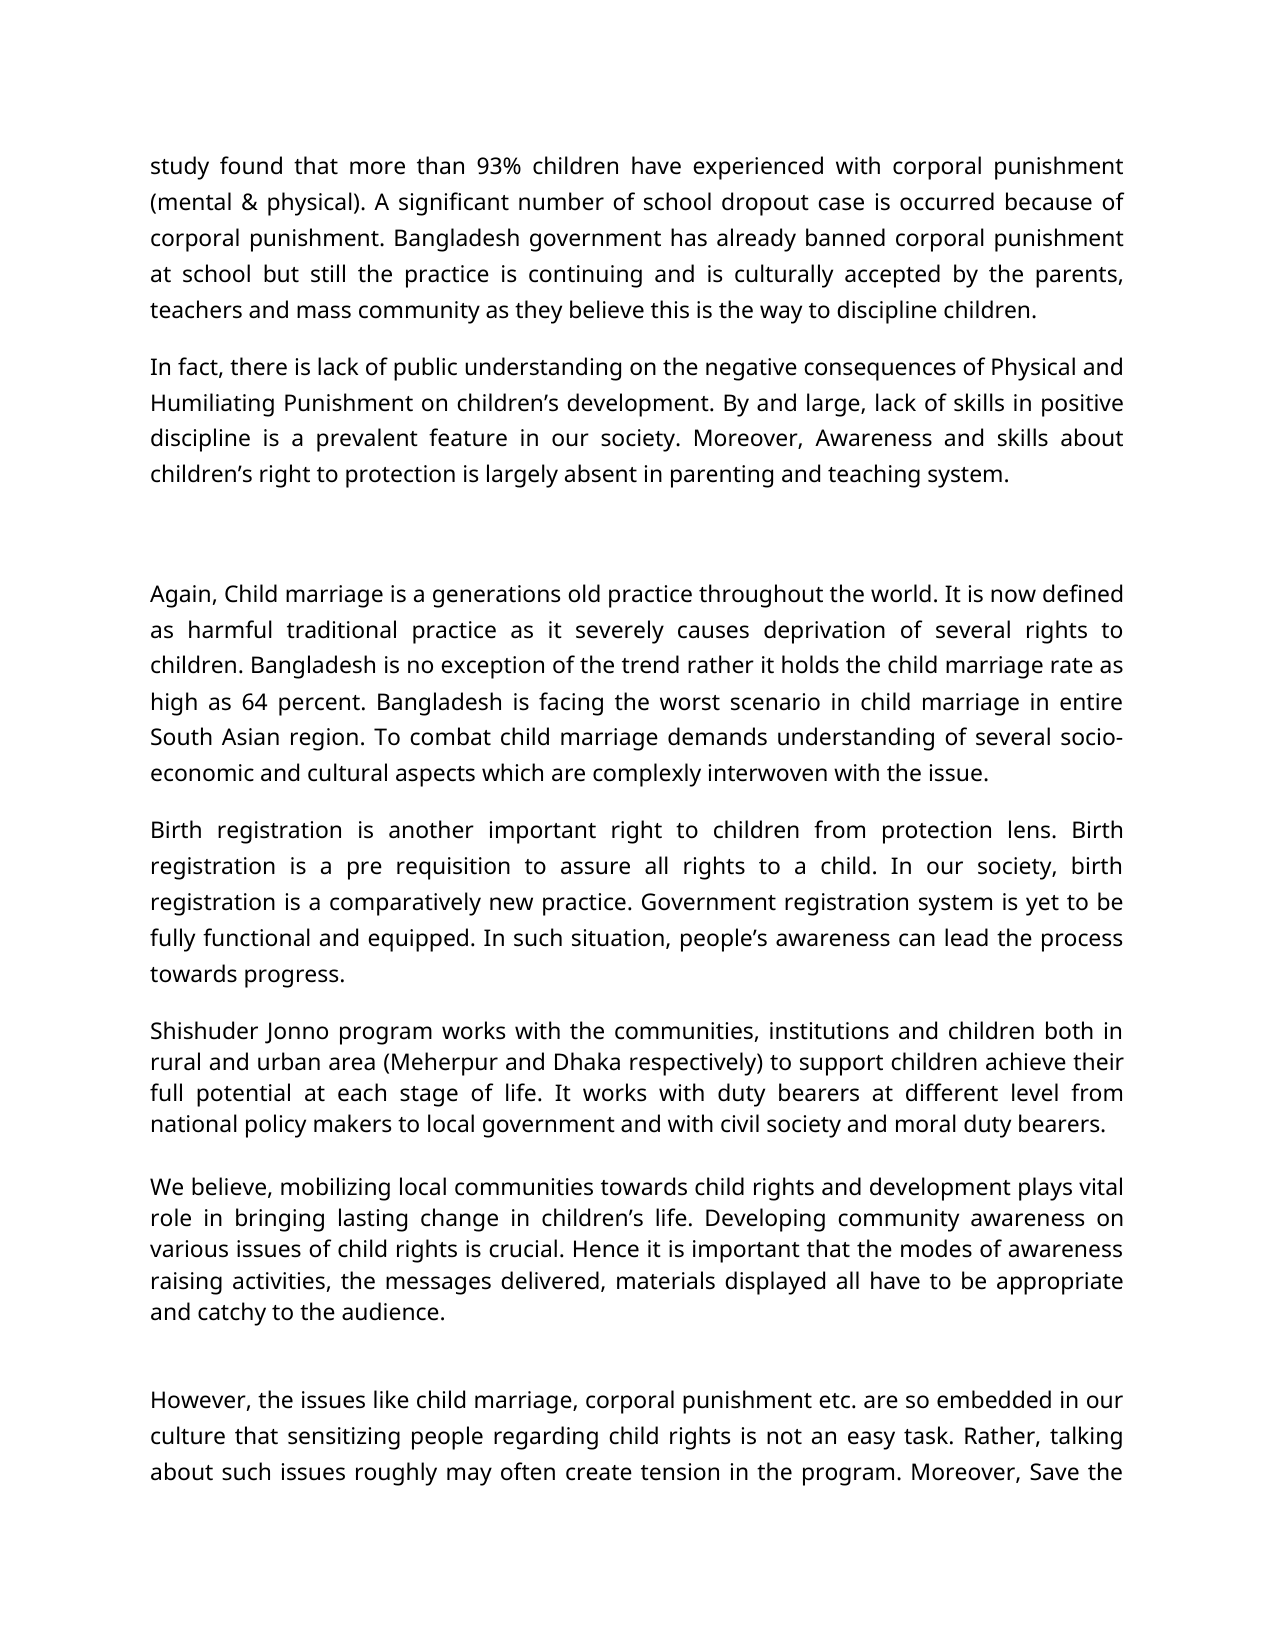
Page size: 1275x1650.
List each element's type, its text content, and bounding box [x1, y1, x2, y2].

text We believe, mobilizing local communities towards child rights and development plays vital role in bringing lasting change in children’s life. Developing community awareness on various issues of child rights is crucial. Hence it is important that the modes of awareness raising activities, the messages delivered, materials displayed all have to be appropriate and catchy to the audience. [150, 1171, 1125, 1327]
text In fact, there is lack of public understanding on the negative consequences of Physical and Humiliating Punishment on children’s development. By and large, lack of skills in positive discipline is a prevalent feature in our society. Moreover, Awareness and skills about children’s right to protection is largely absent in parenting and teaching system. [150, 351, 1125, 489]
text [150, 150, 1125, 325]
text Birth registration is another important right to children from protection lens. Birth registration is a pre requisition to assure all rights to a child. In our society, birth registration is a comparatively new practice. Government registration system is yet to be fully functional and equipped. In such situation, people’s awareness can lead the process towards progress. [150, 814, 1125, 989]
text Shishuder Jonno program works with the communities, institutions and children both in rural and urban area (Meherpur and Dhaka respectively) to support children achieve their full potential at each stage of life. It works with duty bearers at different level from national policy makers to local government and with civil society and moral duty bearers. [150, 1014, 1125, 1139]
text Again, Child marriage is a generations old practice throughout the world. It is now defined as harmful traditional practice as it severely causes deprivation of several rights to children. Bangladesh is no exception of the trend rather it holds the child marriage rate as high as 64 percent. Bangladesh is facing the worst scenario in child marriage in entire South Asian region. To combat child marriage demands understanding of several socio-economic and cultural aspects which are complexly interwoven with the issue. [150, 578, 1125, 788]
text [150, 1384, 1125, 1487]
